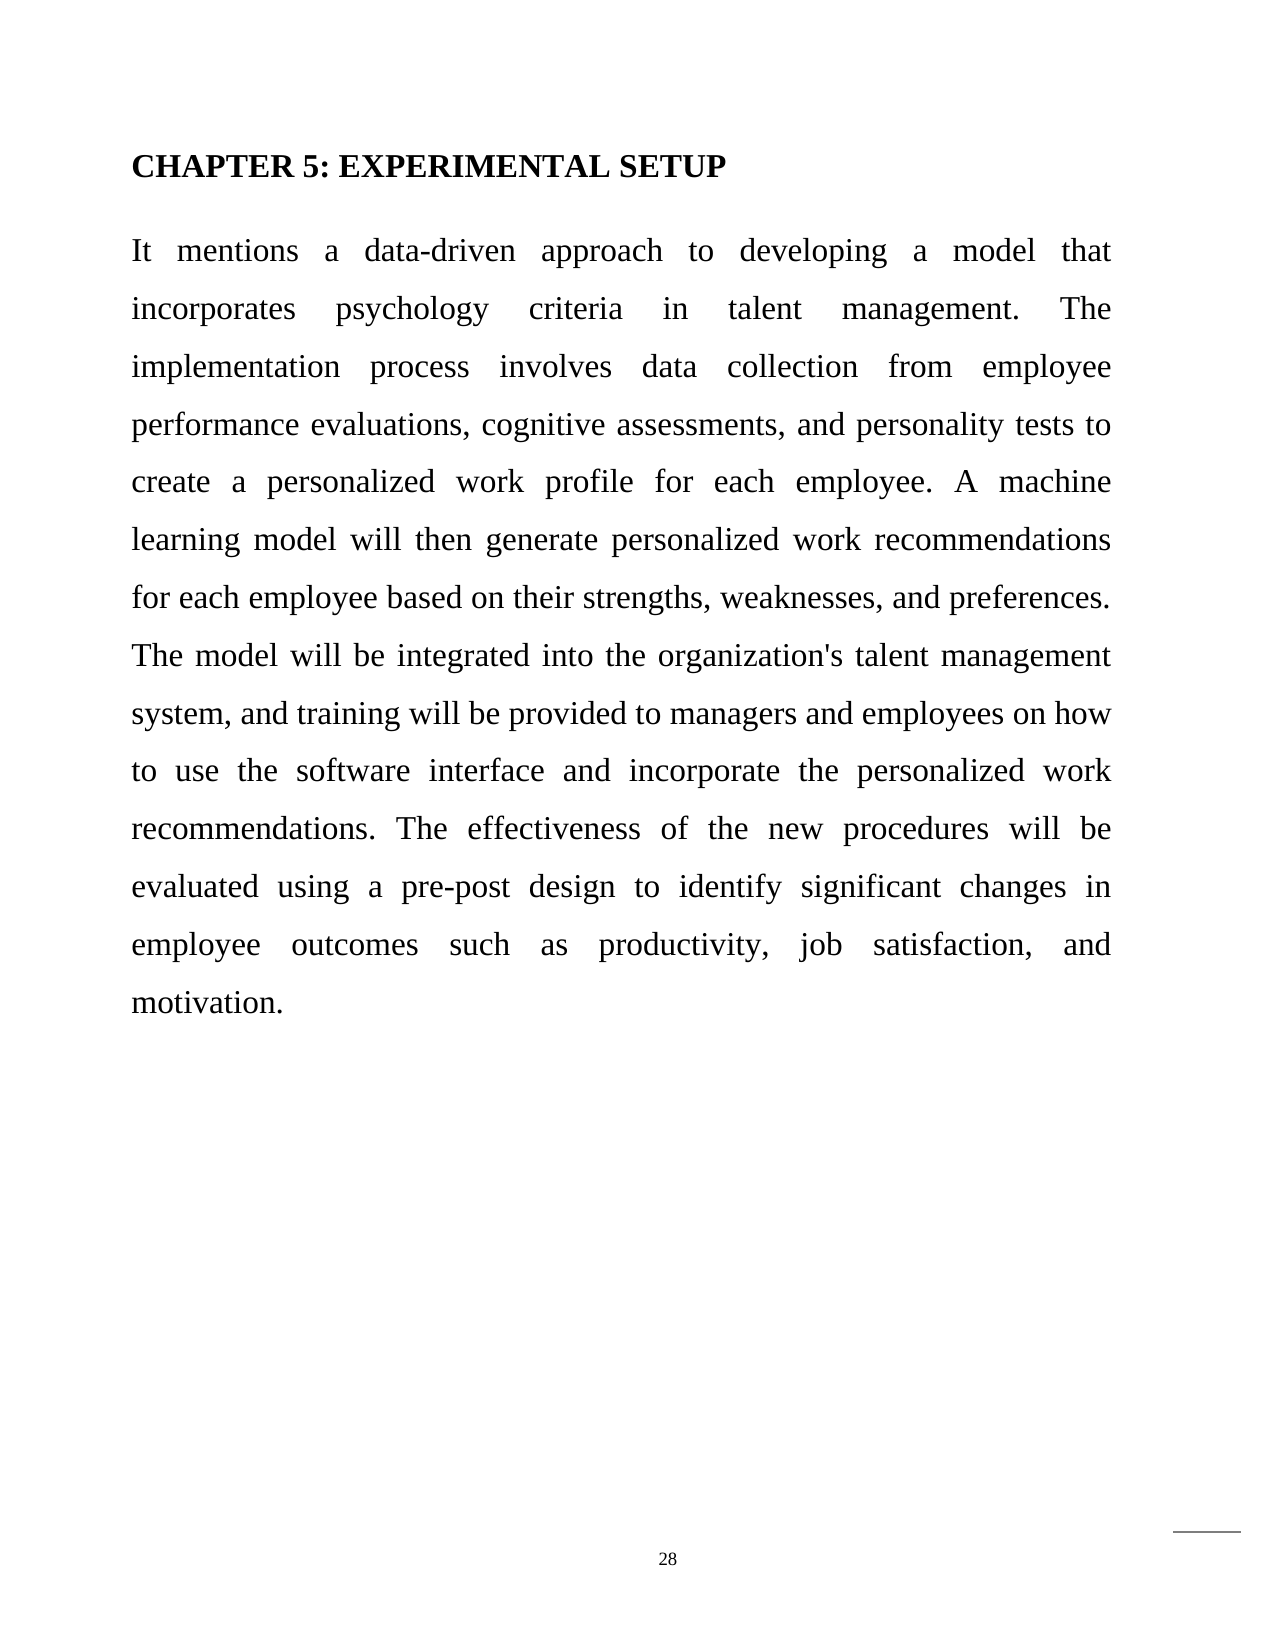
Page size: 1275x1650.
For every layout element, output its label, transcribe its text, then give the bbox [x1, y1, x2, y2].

text It mentions a data-driven approach to developing a model that incorporates psychology criteria in talent management. The implementation process involves data collection from employee performance evaluations, cognitive assessments, and personality tests to create a personalized work profile for each employee. A machine learning model will then generate personalized work recommendations for each employee based on their strengths, weaknesses, and preferences. The model will be integrated into the organization's talent management system, and training will be provided to managers and employees on how to use the software interface and incorporate the personalized work recommendations. The effectiveness of the new procedures will be evaluated using a pre-post design to identify significant changes in employee outcomes such as productivity, job satisfaction, and motivation. [131, 230, 1112, 1020]
text CHAPTER 5: EXPERIMENTAL SETUP [131, 146, 1206, 184]
